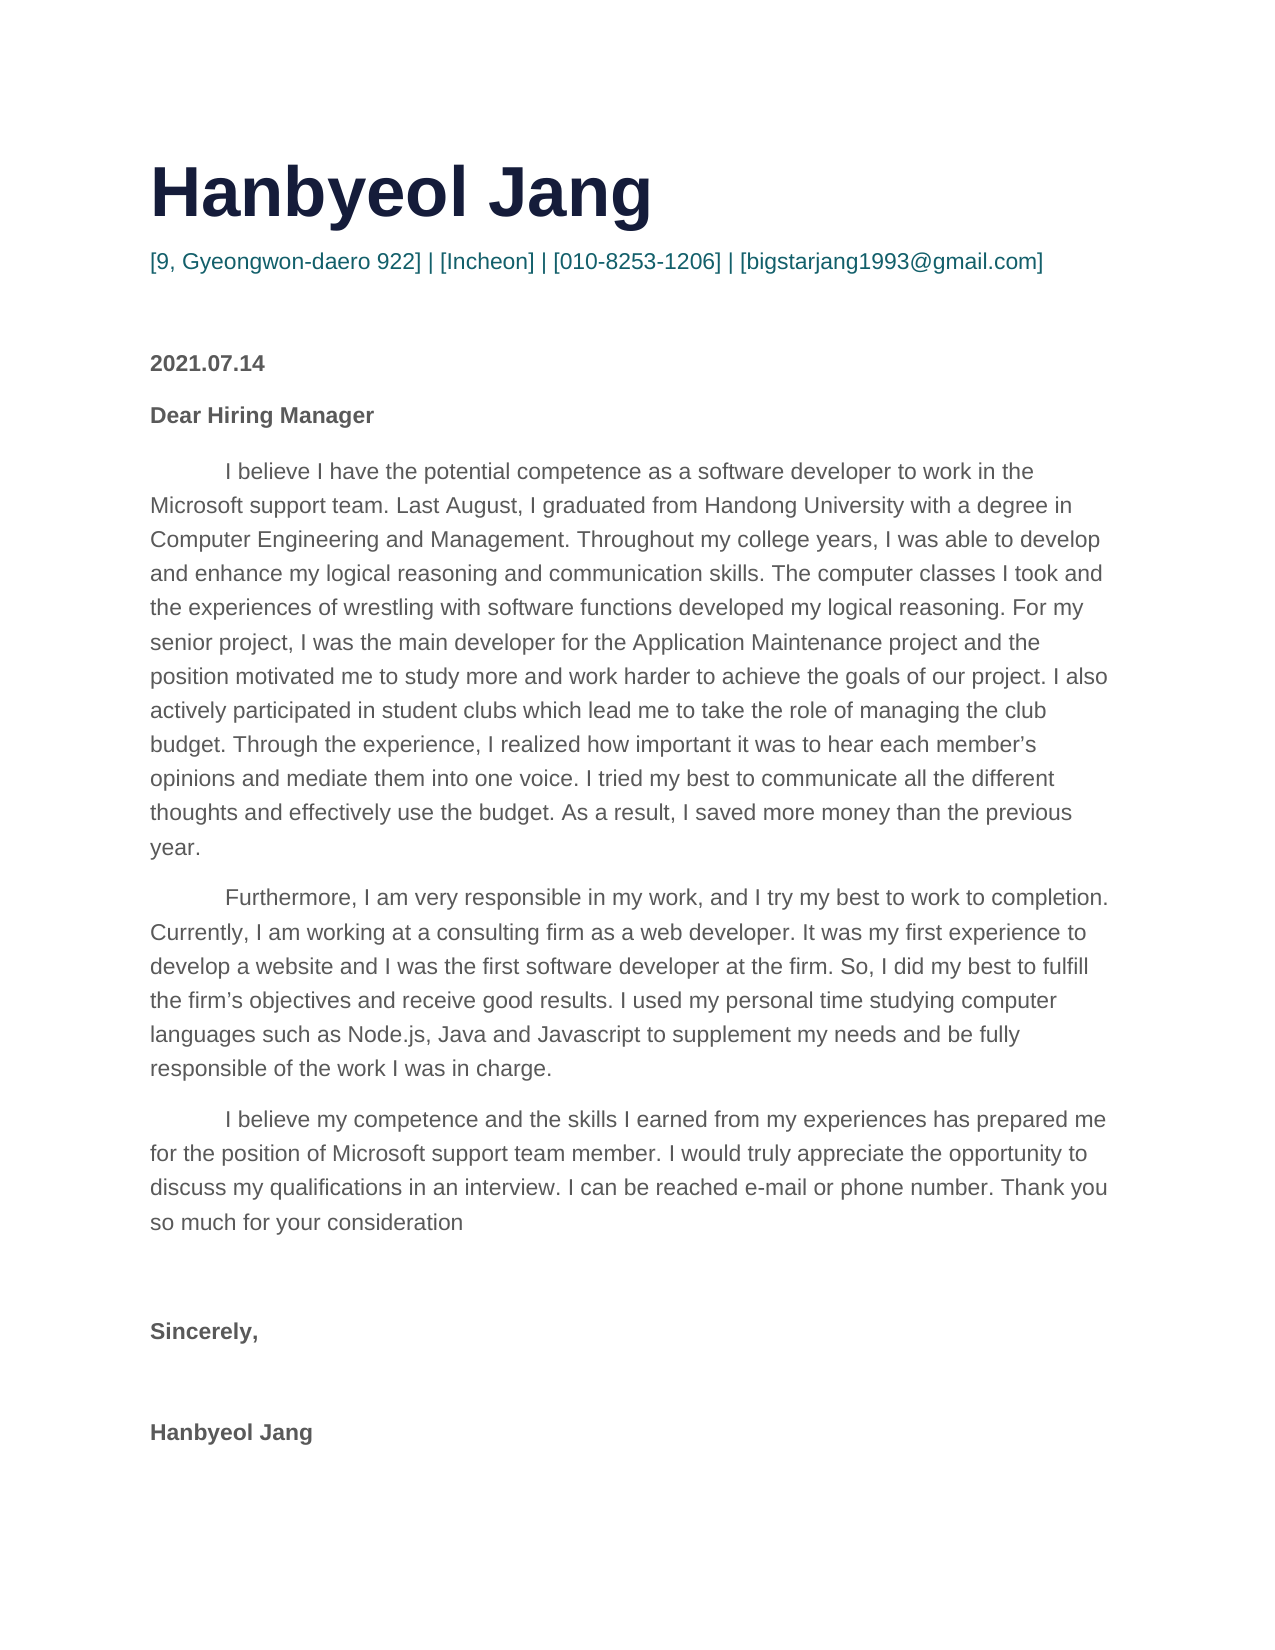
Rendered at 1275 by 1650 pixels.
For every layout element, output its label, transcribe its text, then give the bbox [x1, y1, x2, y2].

text Sincerely, [150, 1318, 1125, 1344]
text Dear Hiring Manager [150, 402, 1125, 428]
text Furthermore, I am very responsible in my work, and I try my best to work to completion. Currently, I am working at a consulting firm as a web developer. It was my first experience to develop a website and I was the first software developer at the firm. So, I did my best to fulfill the firm’s objectives and receive good results. I used my personal time studying computer languages such as Node.js, Java and Javascript to supplement my needs and be fully responsible of the work I was in charge. [150, 884, 1125, 1082]
title Hanbyeol Jang [150, 150, 1125, 231]
text [9, Gyeongwon-daero 922] | [Incheon] | [010-8253-1206] | [bigstarjang1993@gmail.com] [150, 248, 1125, 274]
text 2021.07.14 [150, 349, 1125, 376]
text I believe my competence and the skills I earned from my experiences has prepared me for the position of Microsoft support team member. I would truly appreciate the opportunity to discuss my qualifications in an interview. I can be reached e-mail or phone number. Thank you so much for your consideration [150, 1106, 1125, 1235]
text I believe I have the potential competence as a software developer to work in the Microsoft support team. Last August, I graduated from Handong University with a degree in Computer Engineering and Management. Throughout my college years, I was able to develop and enhance my logical reasoning and communication skills. The computer classes I took and the experiences of wrestling with software functions developed my logical reasoning. For my senior project, I was the main developer for the Application Maintenance project and the position motivated me to study more and work harder to achieve the goals of our project. I also actively participated in student clubs which lead me to take the role of managing the club budget. Through the experience, I realized how important it was to hear each member’s opinions and mediate them into one voice. I tried my best to communicate all the different thoughts and effectively use the budget. As a result, I saved more money than the previous year. [150, 458, 1125, 860]
text Hanbyeol Jang [150, 1419, 1125, 1445]
